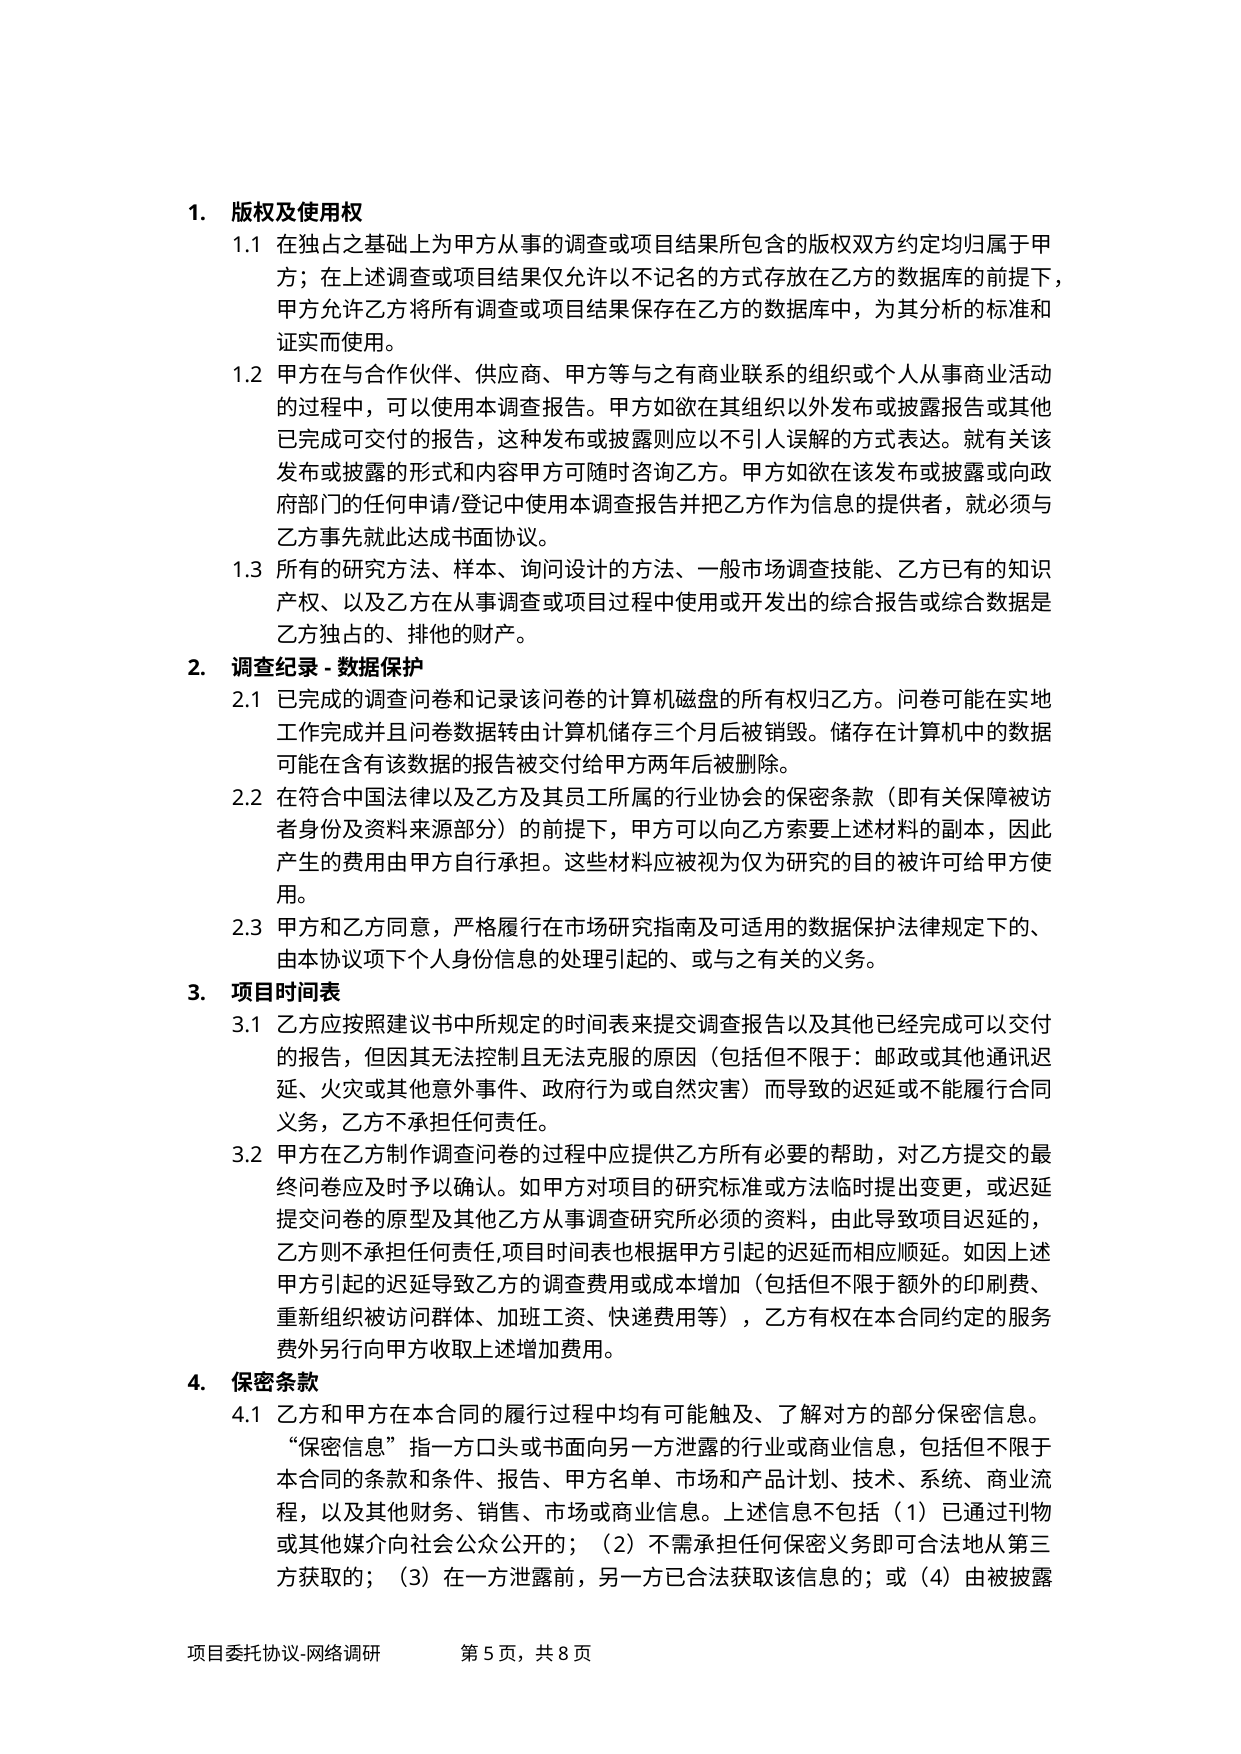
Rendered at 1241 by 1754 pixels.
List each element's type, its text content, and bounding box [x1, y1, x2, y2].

text 2.3 甲方和乙方同意，严格履行在市场研究指南及可适用的数据保护法律规定下的、由本协议项下个人身份信息的处理引起的、或与之有关的义务。 [232, 909, 1053, 974]
text 3.2 甲方在乙方制作调查问卷的过程中应提供乙方所有必要的帮助，对乙方提交的最终问卷应及时予以确认。如甲方对项目的研究标准或方法临时提出变更，或迟延提交问卷的原型及其他乙方从事调查研究所必须的资料，由此导致项目迟延的，乙方则不承担任何责任,项目时间表也根据甲方引起的迟延而相应顺延。如因上述甲方引起的迟延导致乙方的调查费用或成本增加（包括但不限于额外的印刷费、重新组织被访问群体、加班工资、快递费用等），乙方有权在本合同约定的服务费外另行向甲方收取上述增加费用。 [232, 1137, 1053, 1364]
text 2.1 已完成的调查问卷和记录该问卷的计算机磁盘的所有权归乙方。问卷可能在实地工作完成并且问卷数据转由计算机储存三个月后被销毁。储存在计算机中的数据可能在含有该数据的报告被交付给甲方两年后被删除。 [232, 682, 1053, 779]
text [232, 1397, 1053, 1592]
text 1.3 所有的研究方法、样本、询问设计的方法、一般市场调查技能、乙方已有的知识产权、以及乙方在从事调查或项目过程中使用或开发出的综合报告或综合数据是乙方独占的、排他的财产。 [232, 552, 1053, 649]
text 1.1 在独占之基础上为甲方从事的调查或项目结果所包含的版权双方约定均归属于甲方；在上述调查或项目结果仅允许以不记名的方式存放在乙方的数据库的前提下，甲方允许乙方将所有调查或项目结果保存在乙方的数据库中，为其分析的标准和证实而使用。 [232, 227, 1053, 357]
text 1.2 甲方在与合作伙伴、供应商、甲方等与之有商业联系的组织或个人从事商业活动的过程中，可以使用本调查报告。甲方如欲在其组织以外发布或披露报告或其他已完成可交付的报告，这种发布或披露则应以不引人误解的方式表达。就有关该发布或披露的形式和内容甲方可随时咨询乙方。甲方如欲在该发布或披露或向政府部门的任何申请/登记中使用本调查报告并把乙方作为信息的提供者，就必须与乙方事先就此达成书面协议。 [232, 357, 1053, 552]
text 3. 项目时间表 [187, 974, 1053, 1007]
text 2. 调查纪录 - 数据保护 [187, 649, 1053, 682]
text 2.2 在符合中国法律以及乙方及其员工所属的行业协会的保密条款（即有关保障被访者身份及资料来源部分）的前提下，甲方可以向乙方索要上述材料的副本，因此产生的费用由甲方自行承担。这些材料应被视为仅为研究的目的被许可给甲方使用。 [232, 779, 1053, 909]
text 4. 保密条款 [187, 1364, 1053, 1397]
text 1. 版权及使用权 [187, 194, 1053, 227]
text 3.1 乙方应按照建议书中所规定的时间表来提交调查报告以及其他已经完成可以交付的报告，但因其无法控制且无法克服的原因（包括但不限于：邮政或其他通讯迟延、火灾或其他意外事件、政府行为或自然灾害）而导致的迟延或不能履行合同义务，乙方不承担任何责任。 [232, 1007, 1053, 1137]
